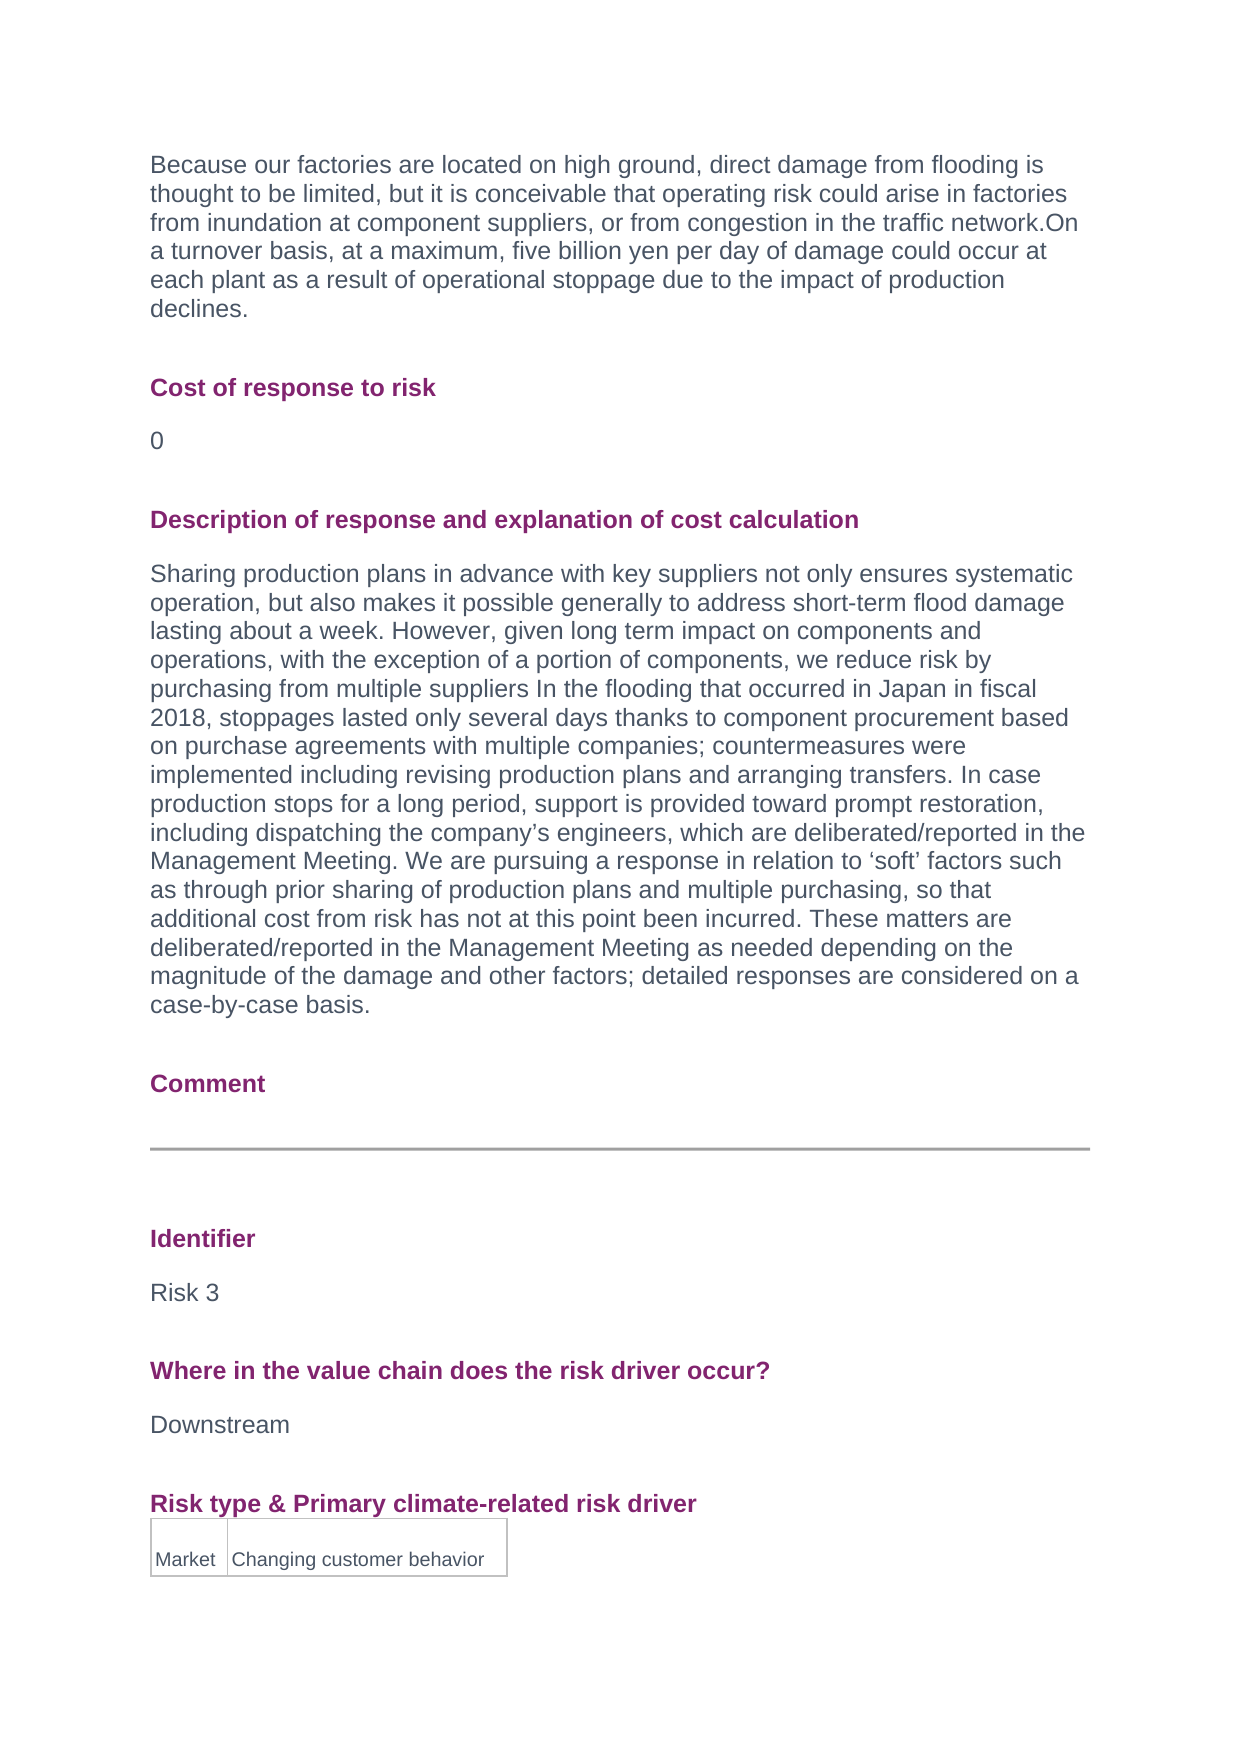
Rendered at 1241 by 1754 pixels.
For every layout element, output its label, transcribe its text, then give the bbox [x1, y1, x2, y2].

text 0 [150, 426, 1090, 455]
subtitle Description of response and explanation of cost calculation [150, 505, 1090, 534]
subtitle Risk type & Primary climate-related risk driver [150, 1489, 1090, 1518]
subtitle Cost of response to risk [150, 372, 1090, 401]
table_header Market [152, 1519, 227, 1575]
subtitle Comment [150, 1069, 1090, 1097]
table_header Changing customer behavior [228, 1519, 506, 1575]
text Sharing production plans in advance with key suppliers not only ensures systematic operation, but also makes it possible generally to address short-term flood damage lasting about a week. However, given long term impact on components and operations, with the exception of a portion of components, we reduce risk by purchasing from multiple suppliers In the flooding that occurred in Japan in fiscal 2018, stoppages lasted only several days thanks to component procurement based on purchase agreements with multiple companies; countermeasures were implemented including revising production plans and arranging transfers. In case production stops for a long period, support is provided toward prompt restoration, including dispatching the company’s engineers, which are deliberated/reported in the Management Meeting. We are pursuing a response in relation to ‘soft’ factors such as through prior sharing of production plans and multiple purchasing, so that additional cost from risk has not at this point been incurred. These matters are deliberated/reported in the Management Meeting as needed depending on the magnitude of the damage and other factors; detailed responses are considered on a case-by-case basis. [150, 559, 1090, 1019]
subtitle Where in the value chain does the risk driver occur? [150, 1356, 1090, 1385]
text Downstream [150, 1410, 1090, 1439]
text Because our factories are located on high ground, direct damage from flooding is thought to be limited, but it is conceivable that operating risk could arise in factories from inundation at component suppliers, or from congestion in the traffic network.On a turnover basis, at a maximum, five billion yen per day of damage could occur at each plant as a result of operational stoppage due to the impact of production declines. [150, 150, 1090, 322]
text Risk 3 [150, 1278, 1090, 1306]
subtitle Identifier [150, 1224, 1090, 1253]
